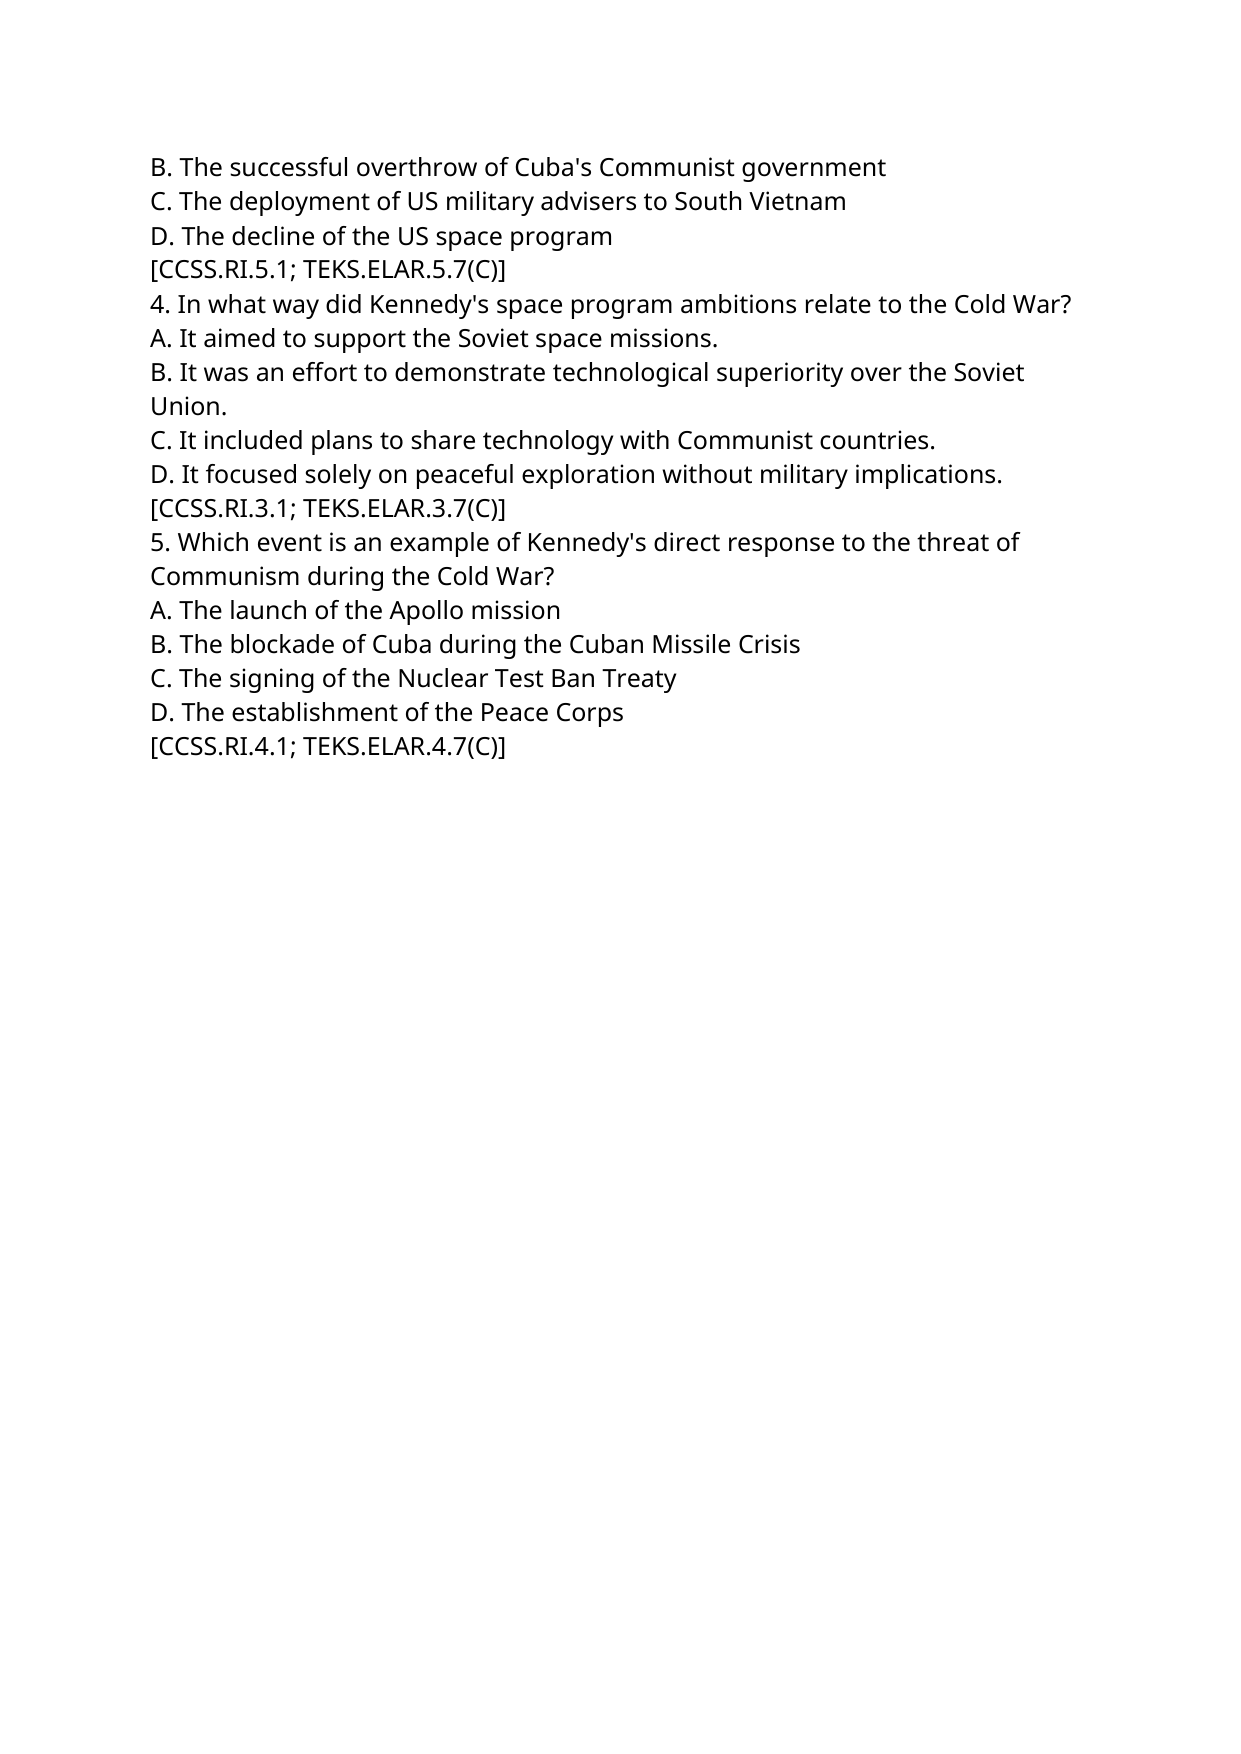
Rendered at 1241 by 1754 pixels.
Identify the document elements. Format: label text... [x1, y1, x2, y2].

text A. It aimed to support the Soviet space missions. [150, 320, 1090, 354]
text D. It focused solely on peaceful exploration without military implications. [150, 457, 1090, 491]
text C. The deployment of US military advisers to South Vietnam [150, 184, 1090, 218]
text [CCSS.RI.3.1; TEKS.ELAR.3.7(C)] [150, 491, 1090, 525]
text D. The decline of the US space program [150, 218, 1090, 252]
text C. The signing of the Nuclear Test Ban Treaty [150, 661, 1090, 695]
text C. It included plans to share technology with Communist countries. [150, 422, 1090, 457]
text B. The successful overthrow of Cuba's Communist government [150, 150, 1090, 184]
text [CCSS.RI.5.1; TEKS.ELAR.5.7(C)] [150, 252, 1090, 286]
text B. It was an effort to demonstrate technological superiority over the Soviet Union. [150, 354, 1090, 422]
text [CCSS.RI.4.1; TEKS.ELAR.4.7(C)] [150, 729, 1090, 763]
text B. The blockade of Cuba during the Cuban Missile Crisis [150, 627, 1090, 661]
text 5. Which event is an example of Kennedy's direct response to the threat of Communism during the Cold War? [150, 525, 1090, 593]
text D. The establishment of the Peace Corps [150, 695, 1090, 729]
text A. The launch of the Apollo mission [150, 593, 1090, 627]
text 4. In what way did Kennedy's space program ambitions relate to the Cold War? [150, 286, 1090, 320]
